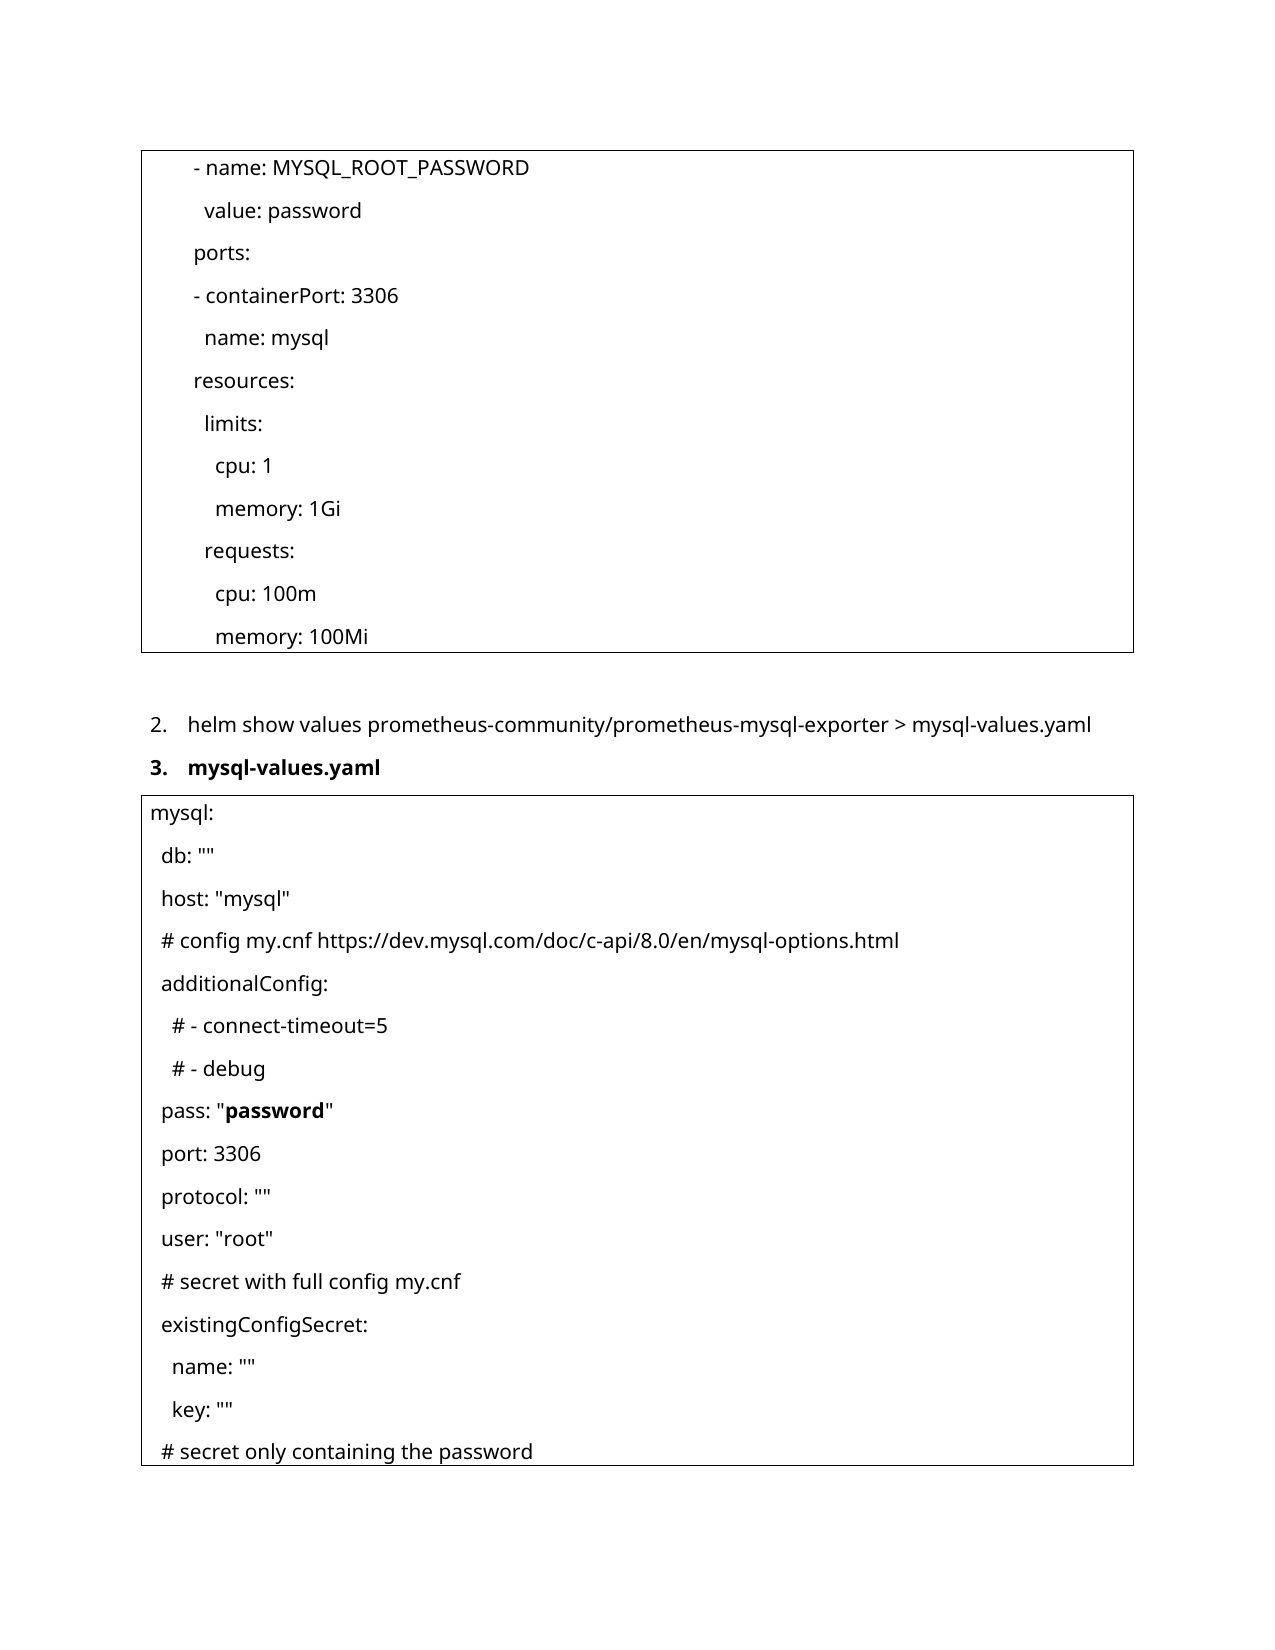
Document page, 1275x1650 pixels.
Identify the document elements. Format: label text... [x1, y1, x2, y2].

text name: "" [142, 1349, 1133, 1381]
text - name: MYSQL_ROOT_PASSWORD [142, 151, 1133, 182]
text existingConfigSecret: [142, 1307, 1133, 1338]
text cpu: 100m [142, 576, 1133, 608]
text db: "" [142, 838, 1133, 869]
text ports: [142, 235, 1133, 267]
text # - debug [142, 1051, 1133, 1082]
text # config my.cnf https://dev.mysql.com/doc/c-api/8.0/en/mysql-options.html [142, 923, 1133, 955]
text memory: 1Gi [142, 491, 1133, 522]
text # secret only containing the password [142, 1434, 1133, 1465]
text - containerPort: 3306 [142, 278, 1133, 309]
text cpu: 1 [142, 448, 1133, 480]
text value: password [142, 193, 1133, 224]
text user: "root" [142, 1221, 1133, 1253]
text additionalConfig: [142, 966, 1133, 997]
text pass: "password" [142, 1093, 1133, 1125]
text requests: [142, 533, 1133, 565]
text host: "mysql" [142, 881, 1133, 912]
text memory: 100Mi [142, 619, 1133, 652]
text name: mysql [142, 320, 1133, 352]
text resources: [142, 363, 1133, 394]
text mysql: [142, 796, 1133, 827]
list helm show values prometheus-community/prometheus-mysql-exporter > mysql-values.yaml [150, 710, 1125, 738]
list mysql-values.yaml [150, 753, 1125, 781]
text protocol: "" [142, 1179, 1133, 1210]
text # - connect-timeout=5 [142, 1008, 1133, 1040]
text # secret with full config my.cnf [142, 1264, 1133, 1296]
text key: "" [142, 1392, 1133, 1423]
text limits: [142, 406, 1133, 437]
text port: 3306 [142, 1136, 1133, 1168]
